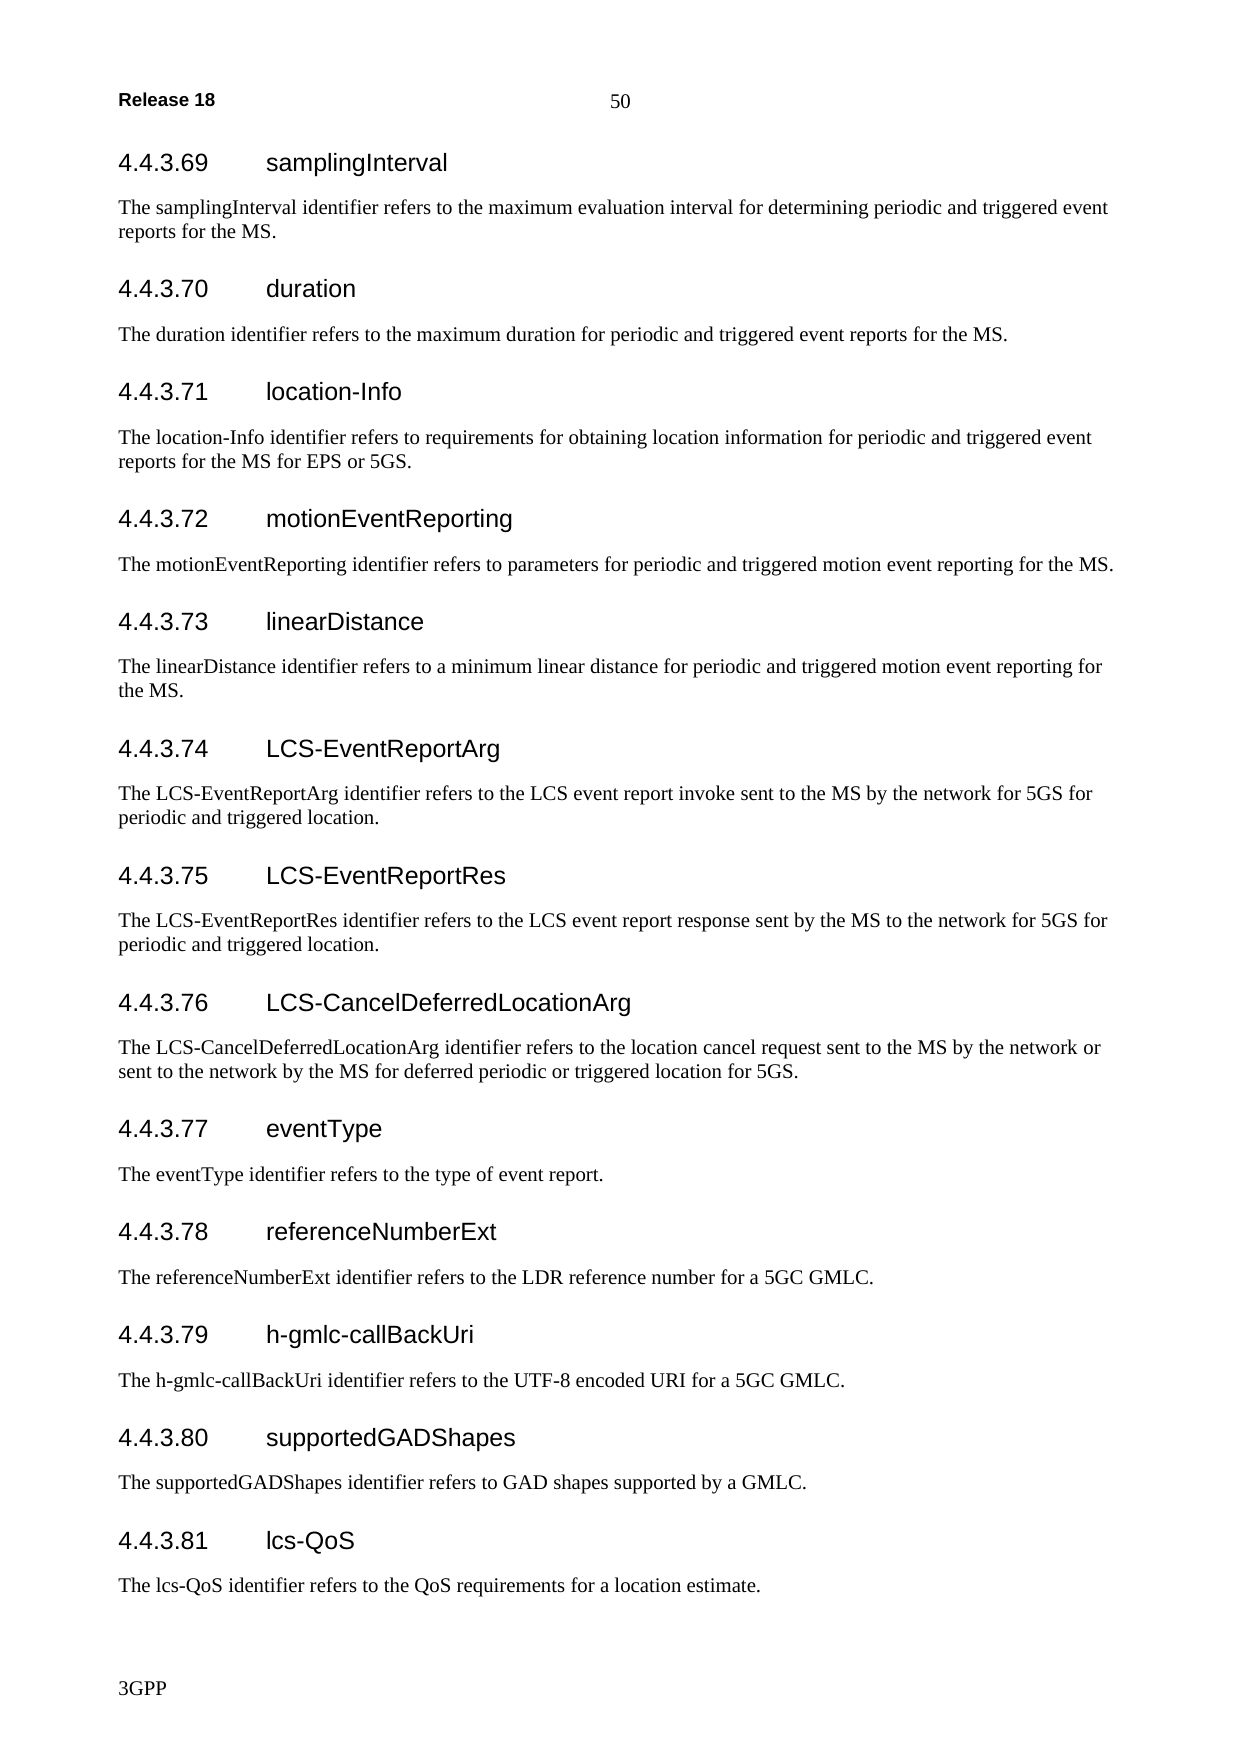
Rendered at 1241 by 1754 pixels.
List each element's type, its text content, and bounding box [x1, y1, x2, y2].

subtitle 4.4.3.78 referenceNumberExt [118, 1217, 1122, 1246]
subtitle 4.4.3.74 LCS-EventReportArg [118, 734, 1122, 762]
text The LCS-EventReportRes identifier refers to the LCS event report response sent by the MS to the network for 5GS for periodic and triggered location. [118, 908, 1122, 956]
text The LCS-CancelDeferredLocationArg identifier refers to the location cancel request sent to the MS by the network or sent to the network by the MS for deferred periodic or triggered location for 5GS. [118, 1035, 1122, 1083]
text The lcs-QoS identifier refers to the QoS requirements for a location estimate. [118, 1573, 1122, 1597]
subtitle 4.4.3.69 samplingInterval [118, 147, 1122, 176]
text The samplingInterval identifier refers to the maximum evaluation interval for determining periodic and triggered event reports for the MS. [118, 195, 1122, 243]
text The h-gmlc-callBackUri identifier refers to the UTF-8 encoded URI for a 5GC GMLC. [118, 1367, 1122, 1392]
subtitle 4.4.3.80 supportedGADShapes [118, 1423, 1122, 1452]
subtitle 4.4.3.79 h-gmlc-callBackUri [118, 1320, 1122, 1349]
text The motionEventReporting identifier refers to parameters for periodic and triggered motion event reporting for the MS. [118, 552, 1122, 576]
text The referenceNumberExt identifier refers to the LDR reference number for a 5GC GMLC. [118, 1265, 1122, 1289]
subtitle 4.4.3.73 linearDistance [118, 607, 1122, 636]
text The LCS-EventReportArg identifier refers to the LCS event report invoke sent to the MS by the network for 5GS for periodic and triggered location. [118, 781, 1122, 829]
subtitle 4.4.3.76 LCS-CancelDeferredLocationArg [118, 987, 1122, 1016]
subtitle 4.4.3.70 duration [118, 274, 1122, 303]
subtitle 4.4.3.77 eventType [118, 1114, 1122, 1143]
text The supportedGADShapes identifier refers to GAD shapes supported by a GMLC. [118, 1470, 1122, 1494]
text The duration identifier refers to the maximum duration for periodic and triggered event reports for the MS. [118, 322, 1122, 346]
text The eventType identifier refers to the type of event report. [118, 1162, 1122, 1186]
subtitle 4.4.3.75 LCS-EventReportRes [118, 861, 1122, 889]
text The linearDistance identifier refers to a minimum linear distance for periodic and triggered motion event reporting for the MS. [118, 654, 1122, 702]
text The location-Info identifier refers to requirements for obtaining location information for periodic and triggered event reports for the MS for EPS or 5GS. [118, 425, 1122, 473]
subtitle 4.4.3.71 location-Info [118, 377, 1122, 406]
subtitle 4.4.3.72 motionEventReporting [118, 504, 1122, 533]
subtitle 4.4.3.81 lcs-QoS [118, 1526, 1122, 1554]
